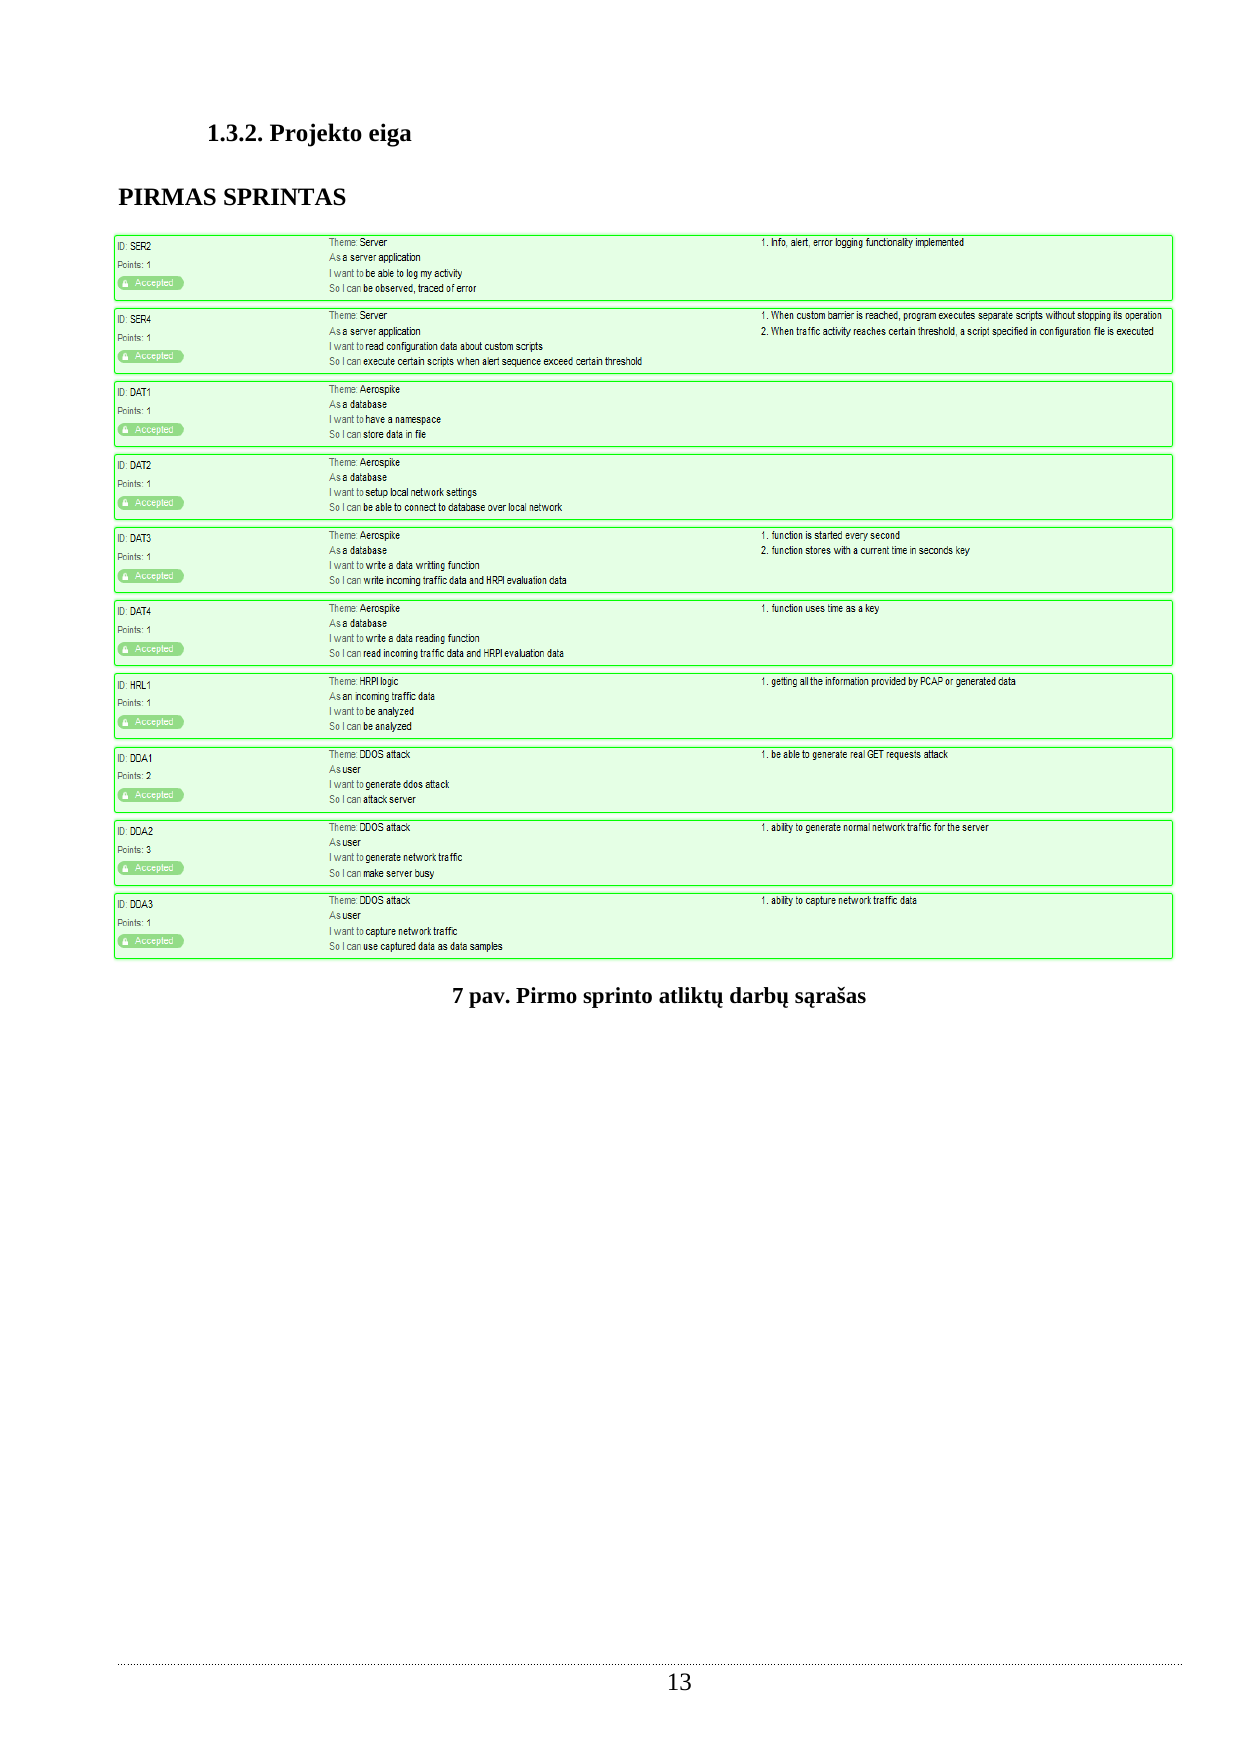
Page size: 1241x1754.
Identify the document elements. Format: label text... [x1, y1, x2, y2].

subtitle Projekto eiga [118, 118, 1181, 147]
picture [104, 223, 1177, 967]
subtitle Pirmas Sprintas [118, 182, 1181, 211]
